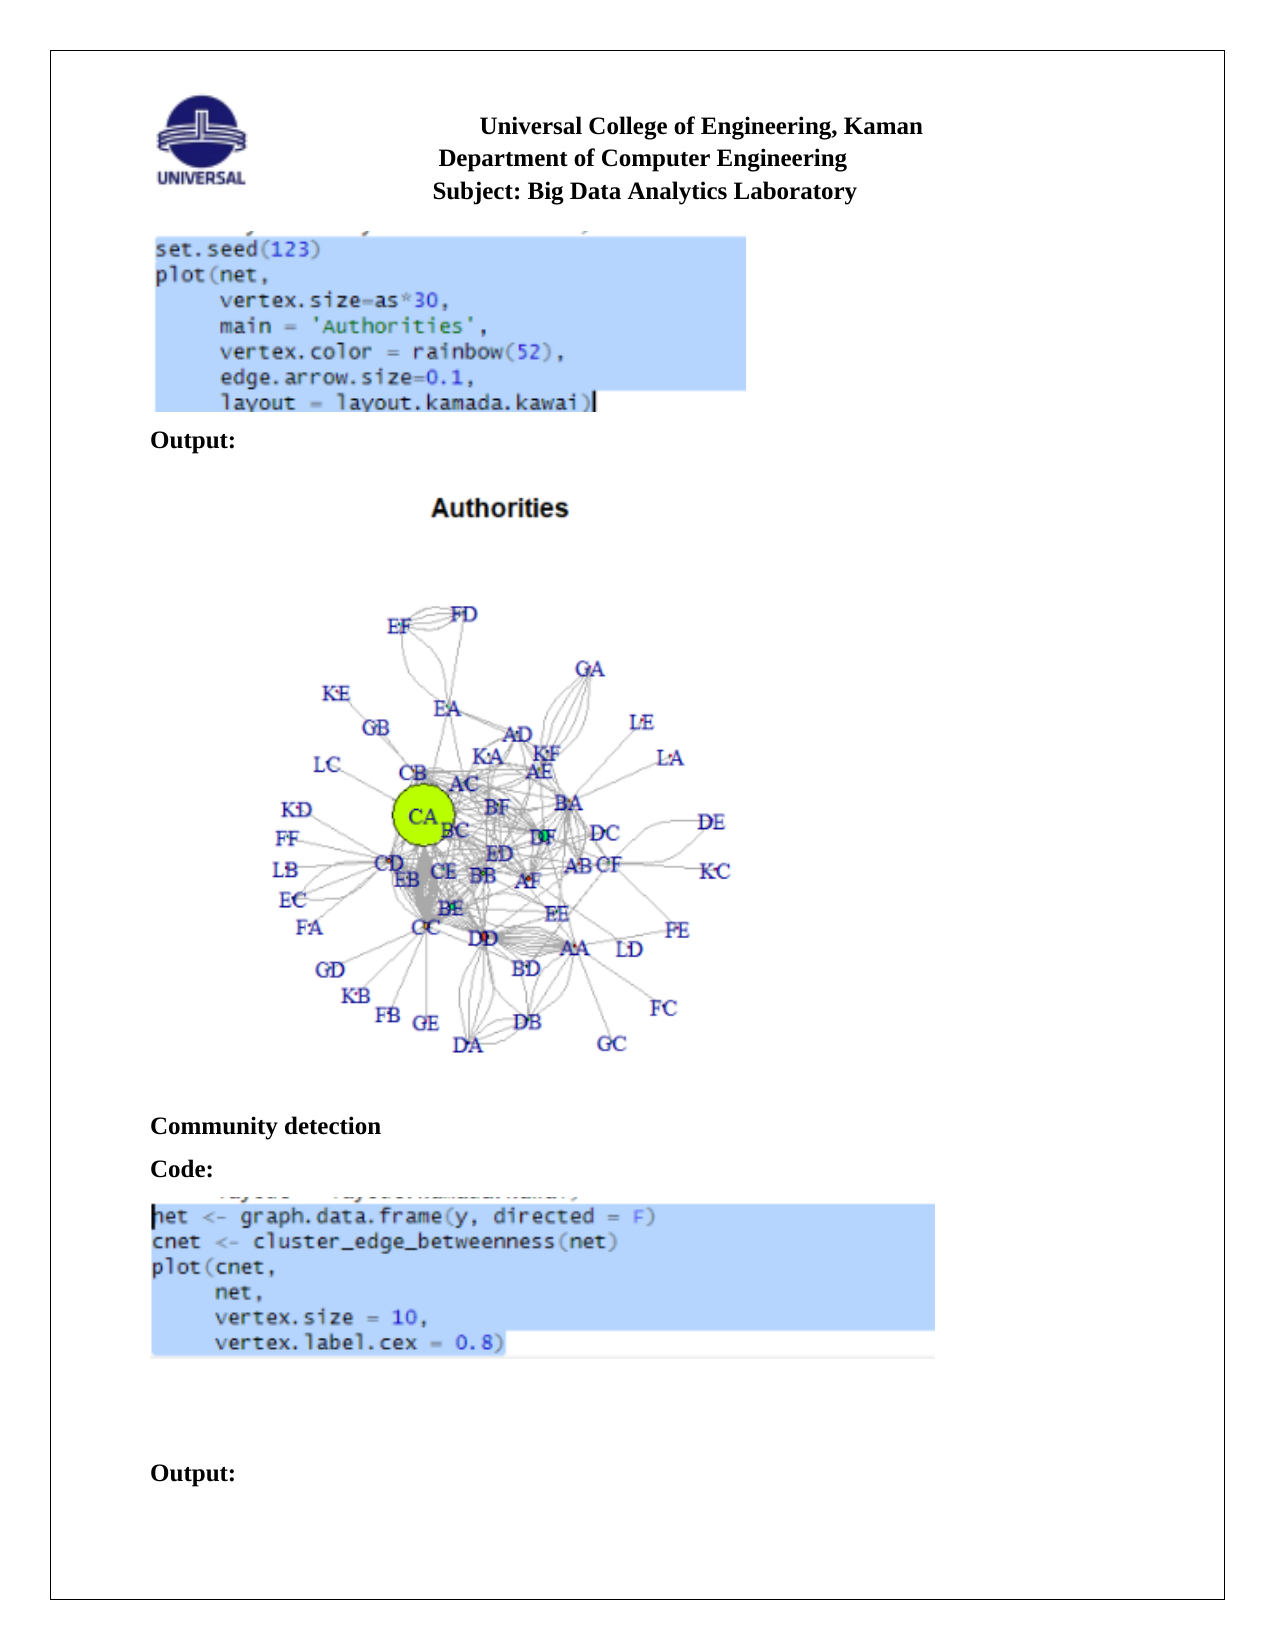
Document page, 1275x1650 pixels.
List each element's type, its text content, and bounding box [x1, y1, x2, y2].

text Output: [150, 1458, 1152, 1487]
text Community detection [150, 1111, 1152, 1140]
picture [150, 468, 795, 1099]
picture [153, 92, 252, 187]
text Code: [150, 1154, 1152, 1183]
text Output: [150, 425, 1152, 454]
picture [150, 1197, 935, 1359]
picture [150, 231, 747, 412]
